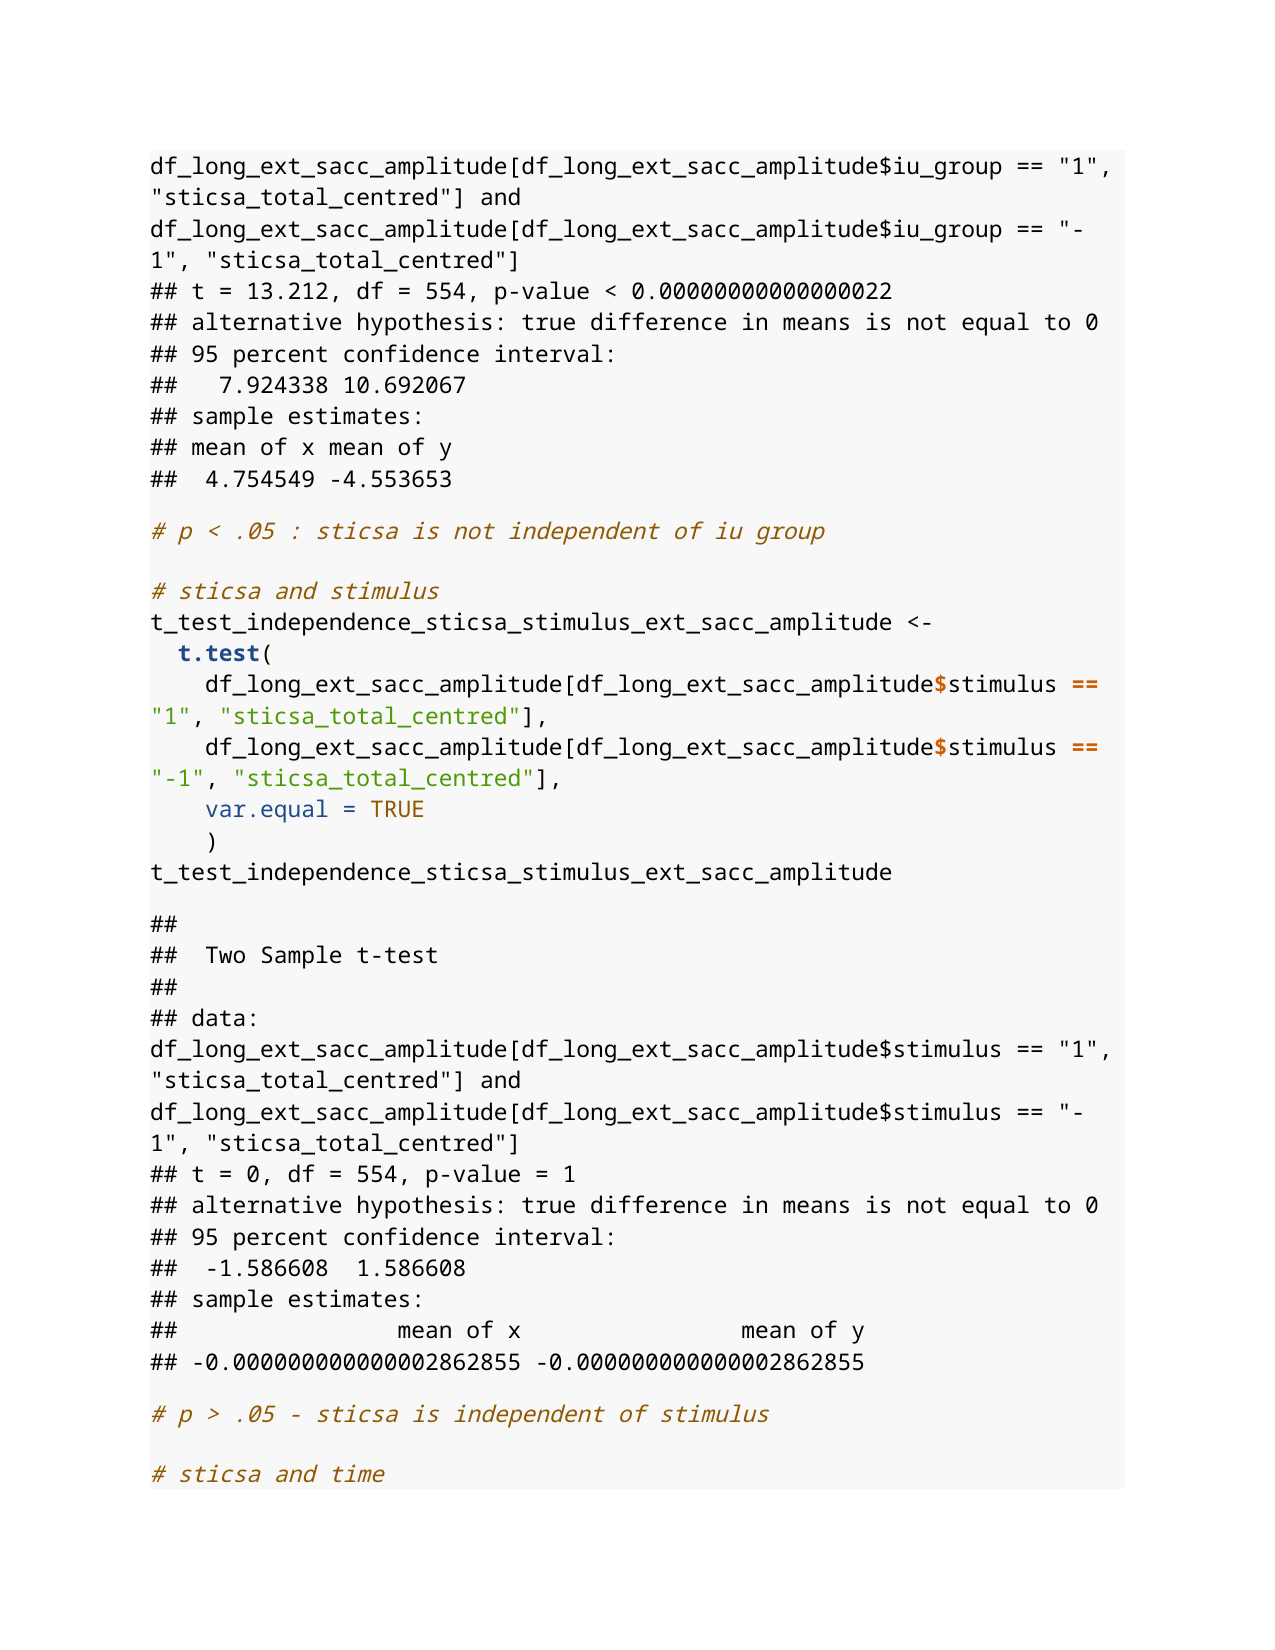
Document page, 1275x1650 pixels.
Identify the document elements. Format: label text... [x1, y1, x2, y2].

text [150, 150, 1125, 494]
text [150, 1397, 1125, 1489]
text # p < .05 : sticsa is not independent of iu group # sticsa and stimulus t_test_independence_sticsa_stimulus_ext_sacc_amplitude <- t.test( df_long_ext_sacc_amplitude[df_long_ext_sacc_amplitude$stimulus == "1", "sticsa_total_centred"], df_long_ext_sacc_amplitude[df_long_ext_sacc_amplitude$stimulus == "-1", "sticsa_total_centred"], var.equal = TRUE ) t_test_independence_sticsa_stimulus_ext_sacc_amplitude [150, 514, 1125, 887]
text ## ## Two Sample t-test ## ## data: df_long_ext_sacc_amplitude[df_long_ext_sacc_amplitude$stimulus == "1", "sticsa_total_centred"] and df_long_ext_sacc_amplitude[df_long_ext_sacc_amplitude$stimulus == "-1", "sticsa_total_centred"] ## t = 0, df = 554, p-value = 1 ## alternative hypothesis: true difference in means is not equal to 0 ## 95 percent confidence interval: ## -1.586608 1.586608 ## sample estimates: ## mean of x mean of y ## -0.000000000000002862855 -0.000000000000002862855 [150, 908, 1125, 1377]
